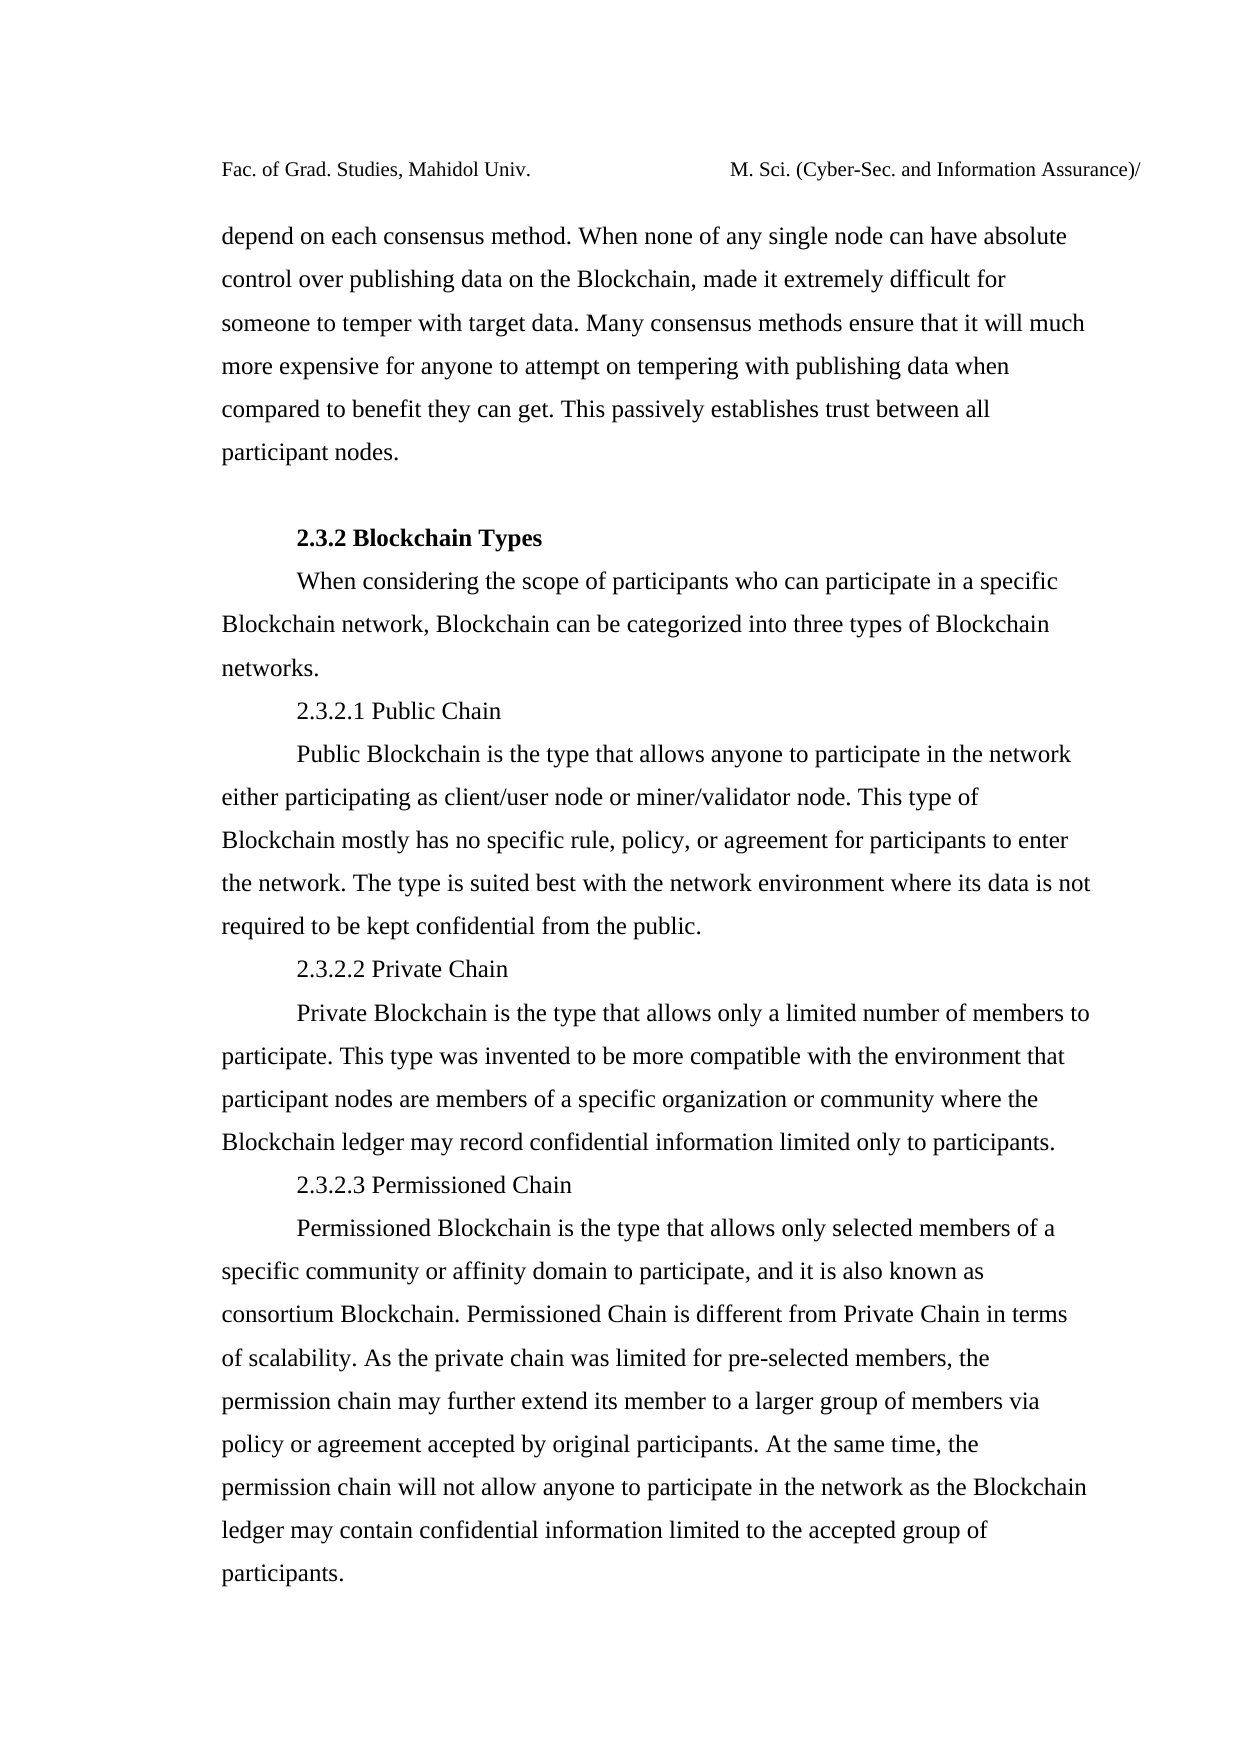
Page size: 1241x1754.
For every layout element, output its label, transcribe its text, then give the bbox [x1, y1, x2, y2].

list Permissioned Blockchain is the type that allows only selected members of a specific community or affinity domain to participate, and it is also known as consortium Blockchain. Permissioned Chain is different from Private Chain in terms of scalability. As the private chain was limited for pre-selected members, the permission chain may further extend its member to a larger group of members via policy or agreement accepted by original participants. At the same time, the permission chain will not allow anyone to participate in the network as the Blockchain ledger may contain confidential information limited to the accepted group of participants. [221, 1213, 1092, 1587]
list Private Blockchain is the type that allows only a limited number of members to participate. This type was invented to be more compatible with the environment that participant nodes are members of a specific organization or community where the Blockchain ledger may record confidential information limited only to participants. [221, 998, 1092, 1156]
list When considering the scope of participants who can participate in a specific Blockchain network, Blockchain can be categorized into three types of Blockchain networks. [221, 566, 1092, 681]
list 2.3.2.3 Permissioned Chain [221, 1170, 1092, 1199]
list Public Blockchain is the type that allows anyone to participate in the network either participating as client/user node or miner/validator node. This type of Blockchain mostly has no specific rule, policy, or agreement for participants to enter the network. The type is suited best with the network environment where its data is not required to be kept confidential from the public. [221, 739, 1092, 940]
list 2.3.2 Blockchain Types [221, 523, 1092, 552]
list 2.3.2.1 Public Chain [221, 696, 1092, 724]
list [221, 221, 1092, 466]
list 2.3.2.2 Private Chain [221, 954, 1092, 983]
